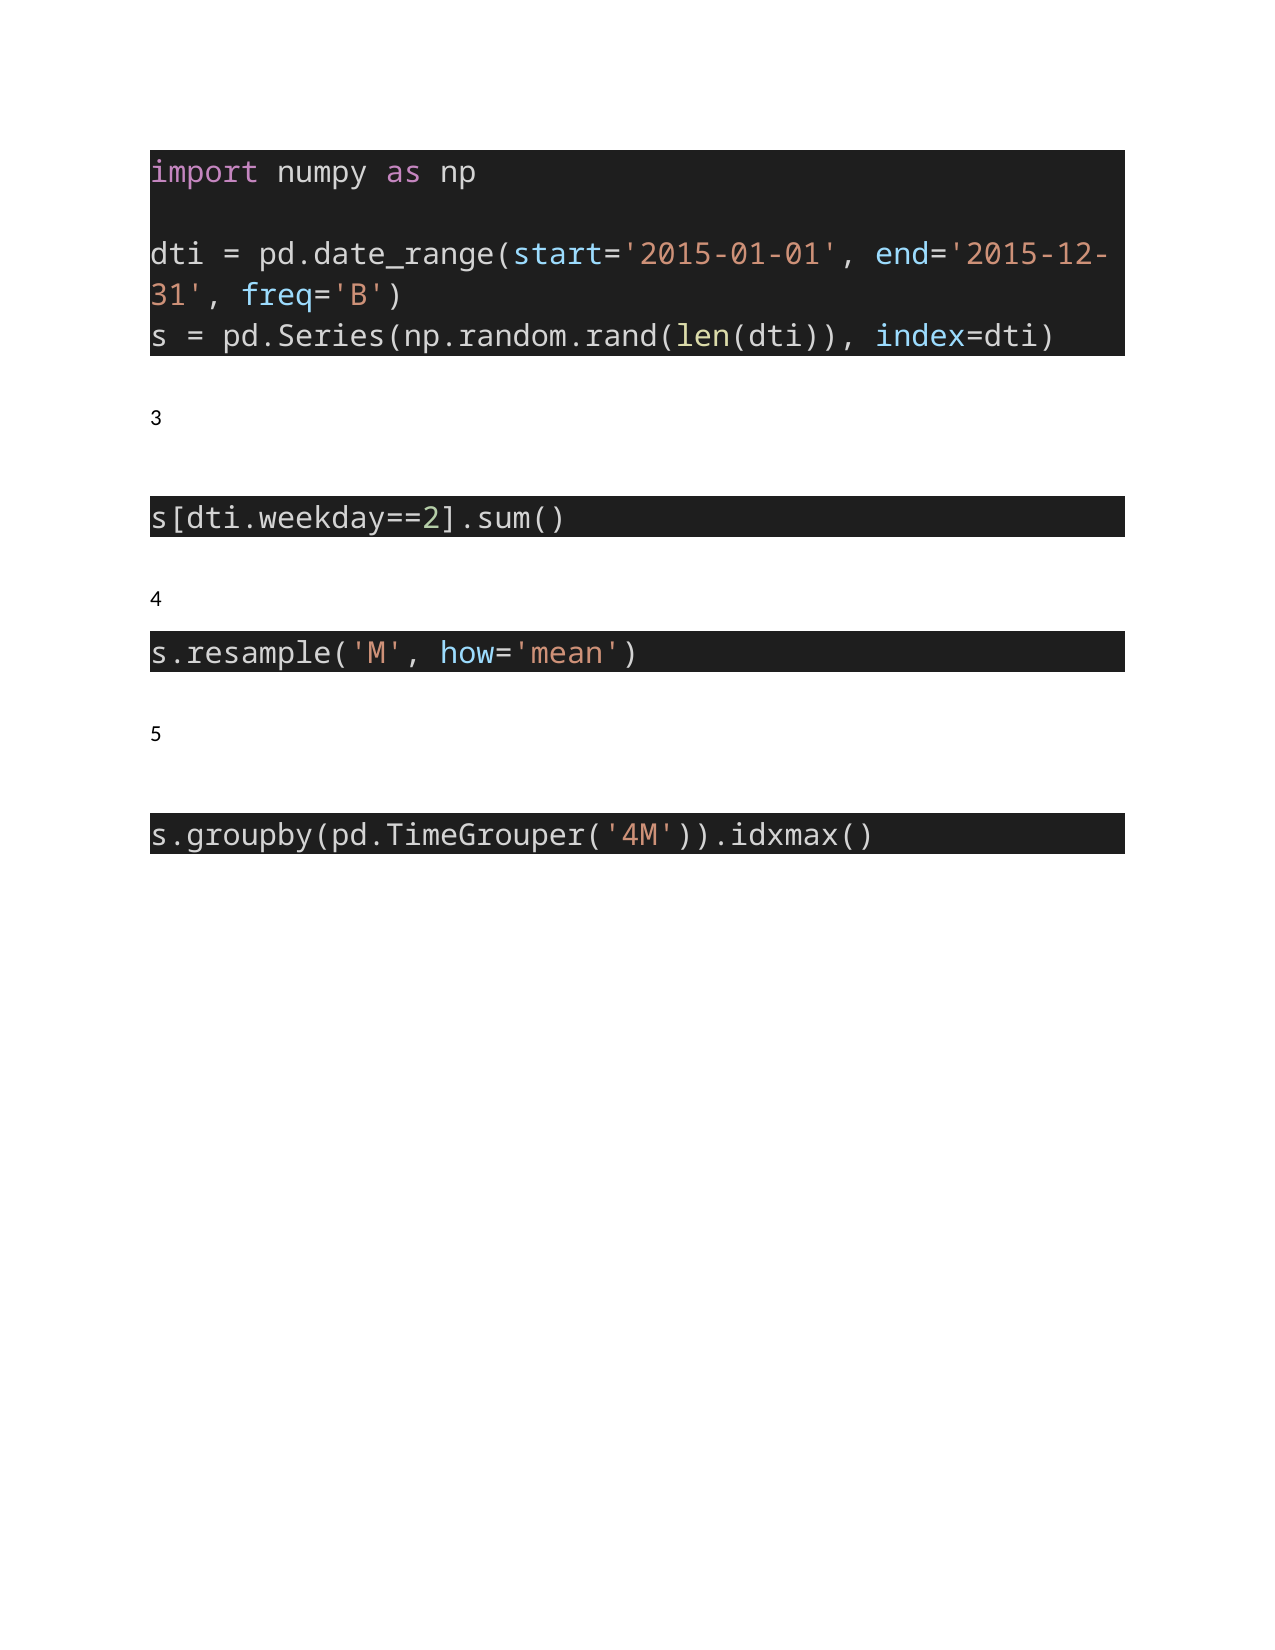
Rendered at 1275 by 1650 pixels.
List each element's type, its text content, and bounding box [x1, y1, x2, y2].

text import numpy as np [150, 150, 1125, 191]
text 3 [150, 403, 1125, 431]
text 4 [150, 584, 1125, 612]
text s = pd.Series(np.random.rand(len(dti)), index=dti) [150, 314, 1125, 356]
text s.resample('M', how='mean') [150, 631, 1125, 672]
text s[dti.weekday==2].sum() [150, 496, 1125, 537]
text dti = pd.date_range(start='2015-01-01', end='2015-12-31', freq='B') [150, 232, 1125, 314]
text s.groupby(pd.TimeGrouper('4M')).idxmax() [150, 813, 1125, 854]
text 5 [150, 719, 1125, 747]
